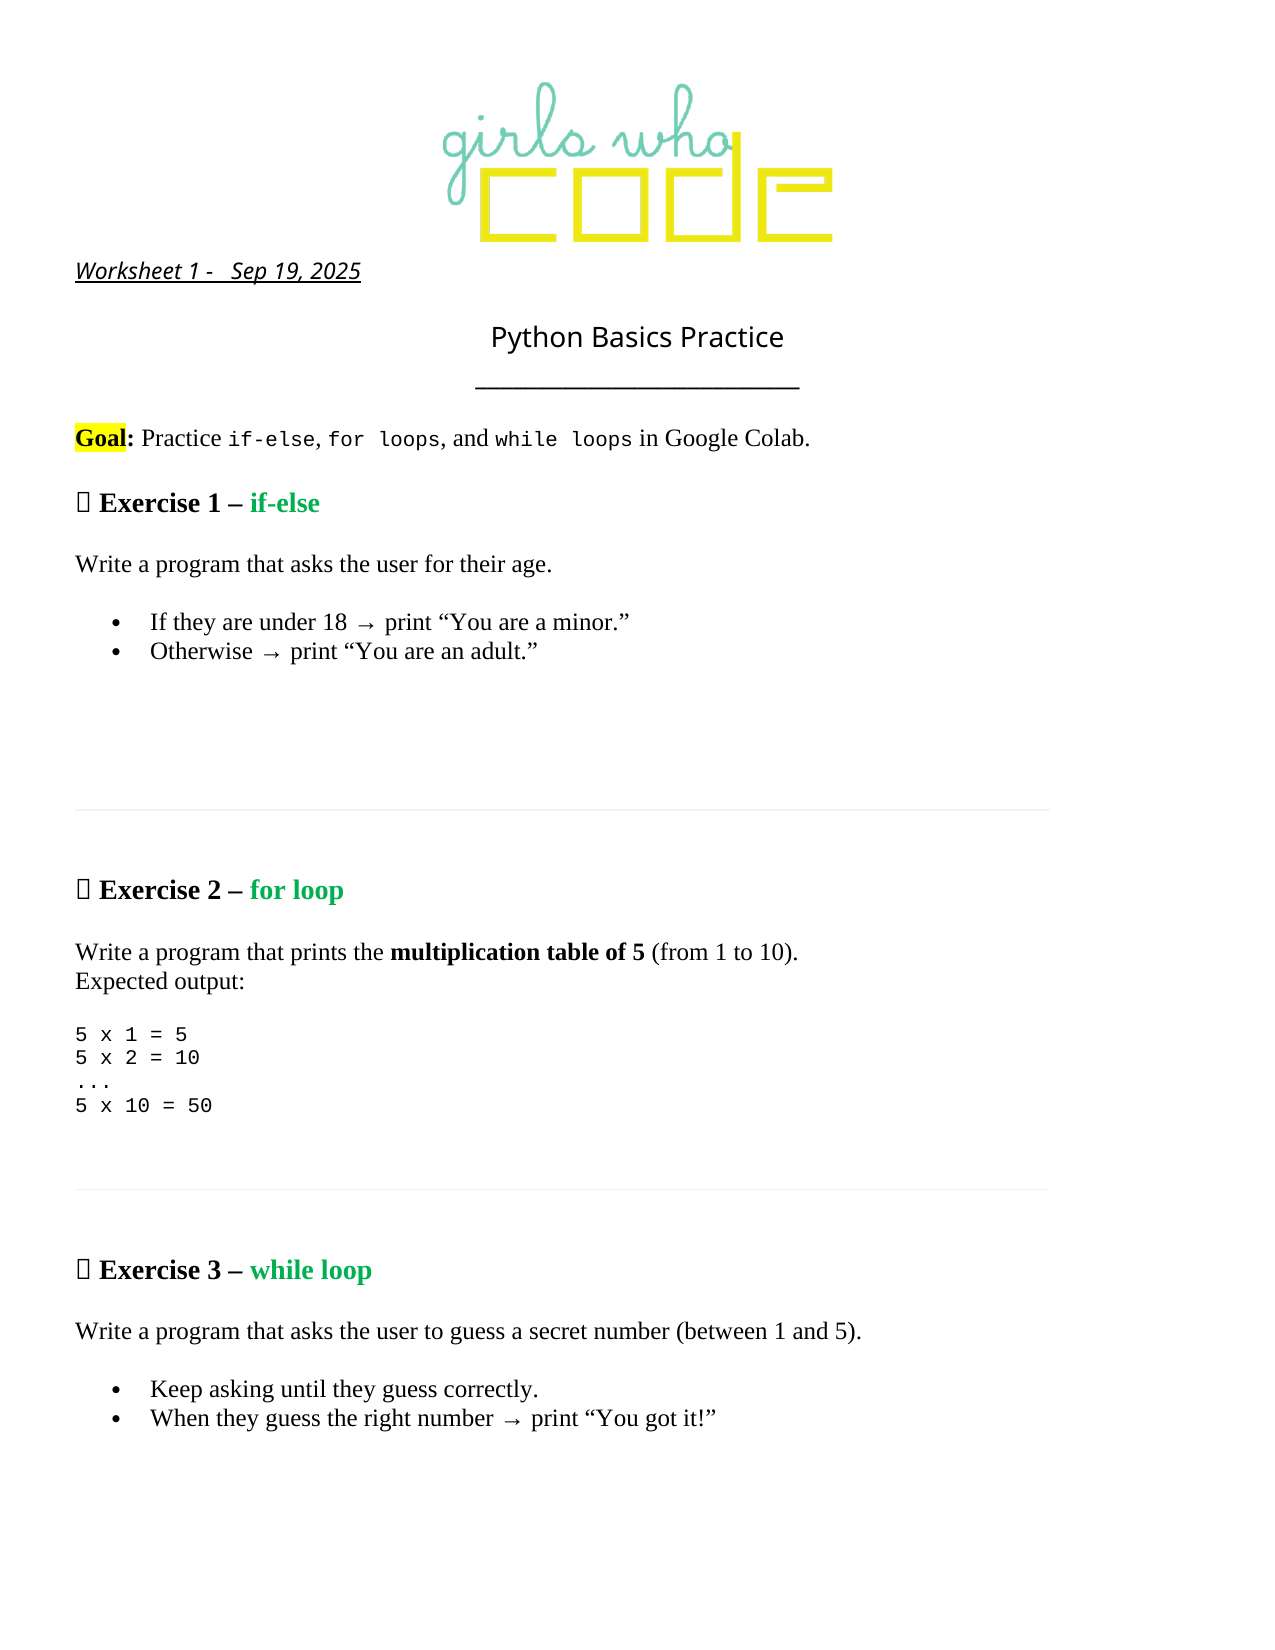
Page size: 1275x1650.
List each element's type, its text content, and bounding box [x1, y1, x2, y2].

text 5 x 2 = 10 [75, 1047, 1200, 1071]
text Write a program that asks the user to guess a secret number (between 1 and 5). [75, 1316, 1200, 1345]
text Worksheet 1 - Sep 19, 2025 [75, 255, 1200, 286]
list When they guess the right number → print “You got it!” [112, 1403, 1200, 1432]
text Write a program that asks the user for their age. [75, 549, 1200, 578]
list Otherwise → print “You are an adult.” [112, 636, 1200, 665]
text ✨ Exercise 1 – if-else [75, 482, 1200, 520]
text 5 x 10 = 50 [75, 1095, 1200, 1118]
text Goal: Practice if-else, for loops, and while loops in Google Colab. [75, 423, 1200, 453]
text Python Basics Practice [75, 317, 1200, 356]
text Write a program that prints the multiplication table of 5 (from 1 to 10). Expected output: [75, 937, 1200, 994]
list Keep asking until they guess correctly. [112, 1374, 1200, 1403]
text ... [75, 1071, 1200, 1095]
picture [442, 75, 833, 255]
text __________________________ [75, 356, 1200, 394]
list If they are under 18 → print “You are a minor.” [112, 607, 1200, 636]
text ✨ Exercise 2 – for loop [75, 869, 1200, 908]
text 5 x 1 = 5 [75, 1024, 1200, 1047]
text ✨ Exercise 3 – while loop [75, 1249, 1200, 1287]
